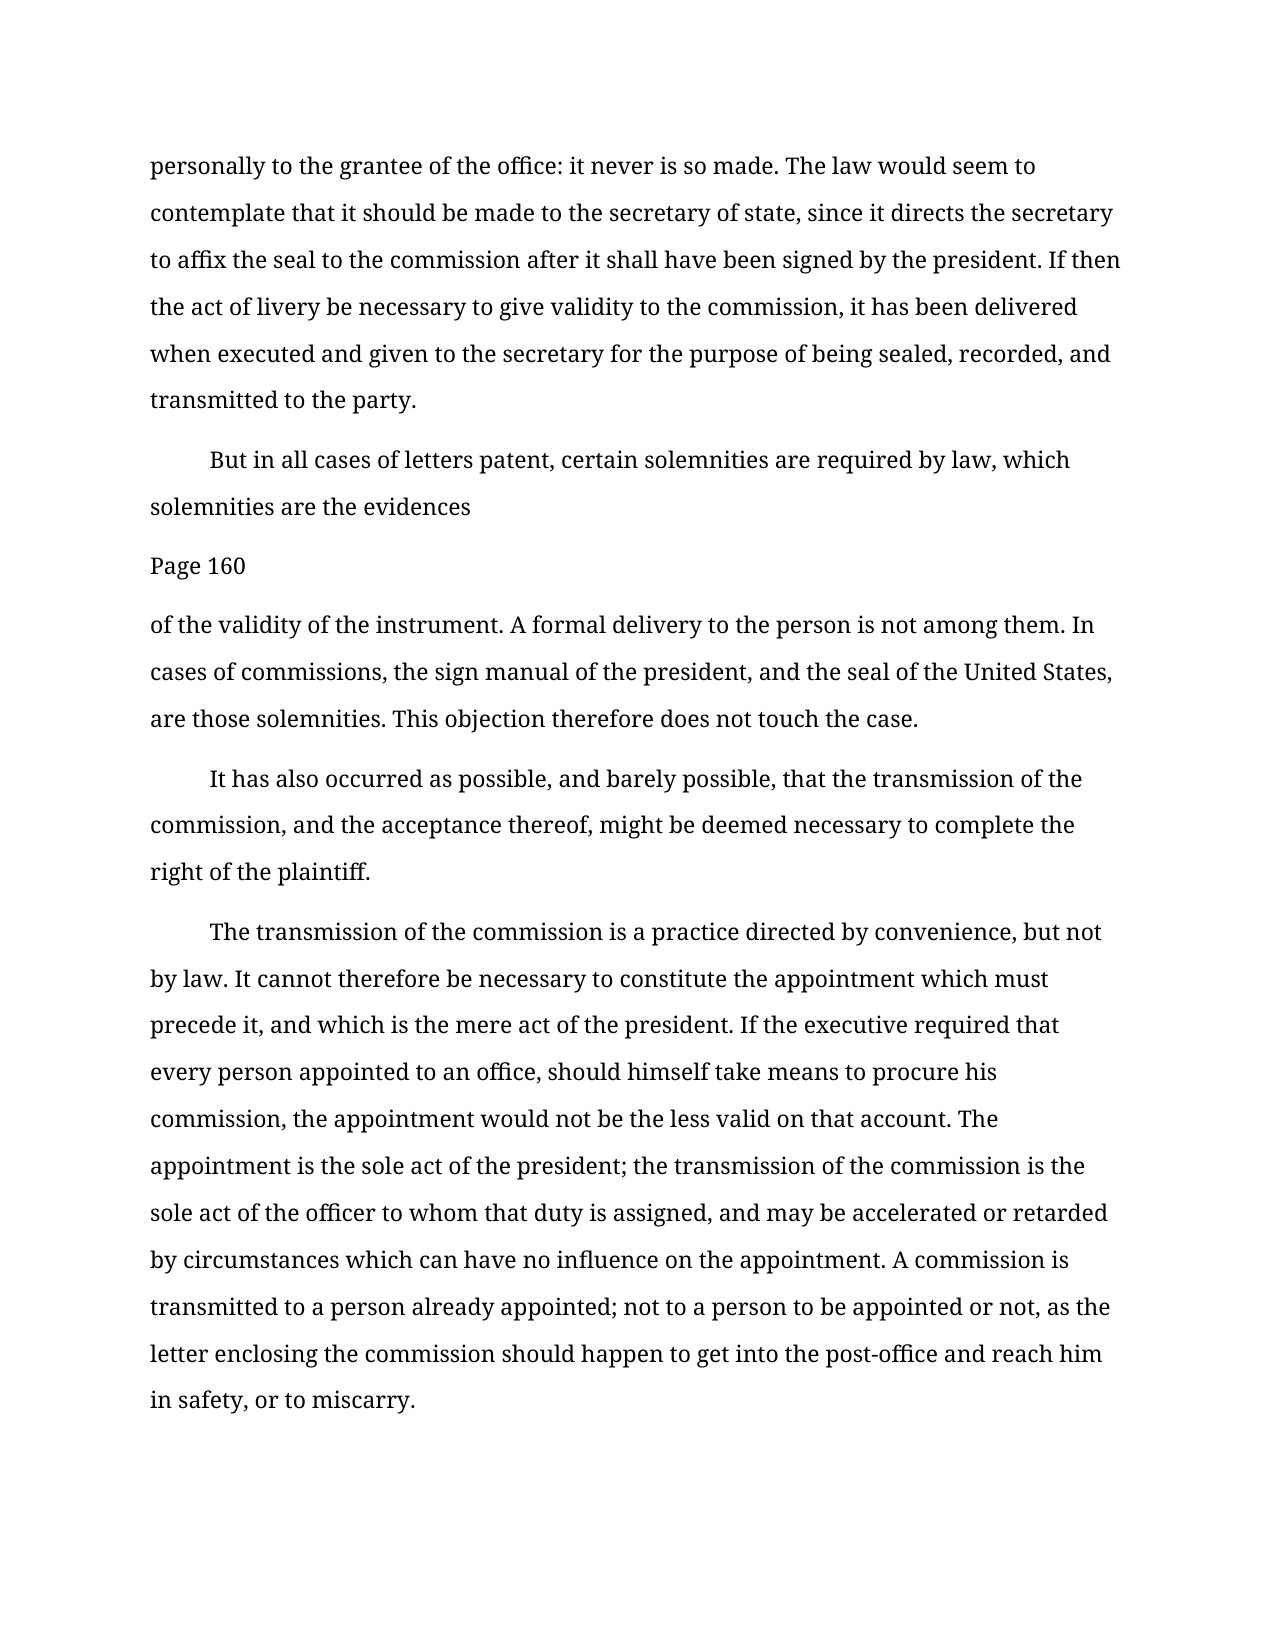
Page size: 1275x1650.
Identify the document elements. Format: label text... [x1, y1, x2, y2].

text But in all cases of letters patent, certain solemnities are required by law, which solemnities are the evidences [150, 444, 1125, 522]
text of the validity of the instrument. A formal delivery to the person is not among them. In cases of commissions, the sign manual of the president, and the seal of the United States, are those solemnities. This objection therefore does not touch the case. [150, 609, 1125, 734]
text It has also occurred as possible, and barely possible, that the transmission of the commission, and the acceptance thereof, might be deemed necessary to complete the right of the plaintiff. [150, 762, 1125, 887]
text Page 160 [150, 550, 1125, 581]
text The transmission of the commission is a practice directed by convenience, but not by law. It cannot therefore be necessary to constitute the appointment which must precede it, and which is the mere act of the president. If the executive required that every person appointed to an office, should himself take means to procure his commission, the appointment would not be the less valid on that account. The appointment is the sole act of the president; the transmission of the commission is the sole act of the officer to whom that duty is assigned, and may be accelerated or retarded by circumstances which can have no influence on the appointment. A commission is transmitted to a person already appointed; not to a person to be appointed or not, as the letter enclosing the commission should happen to get into the post-office and reach him in safety, or to miscarry. [150, 916, 1125, 1416]
